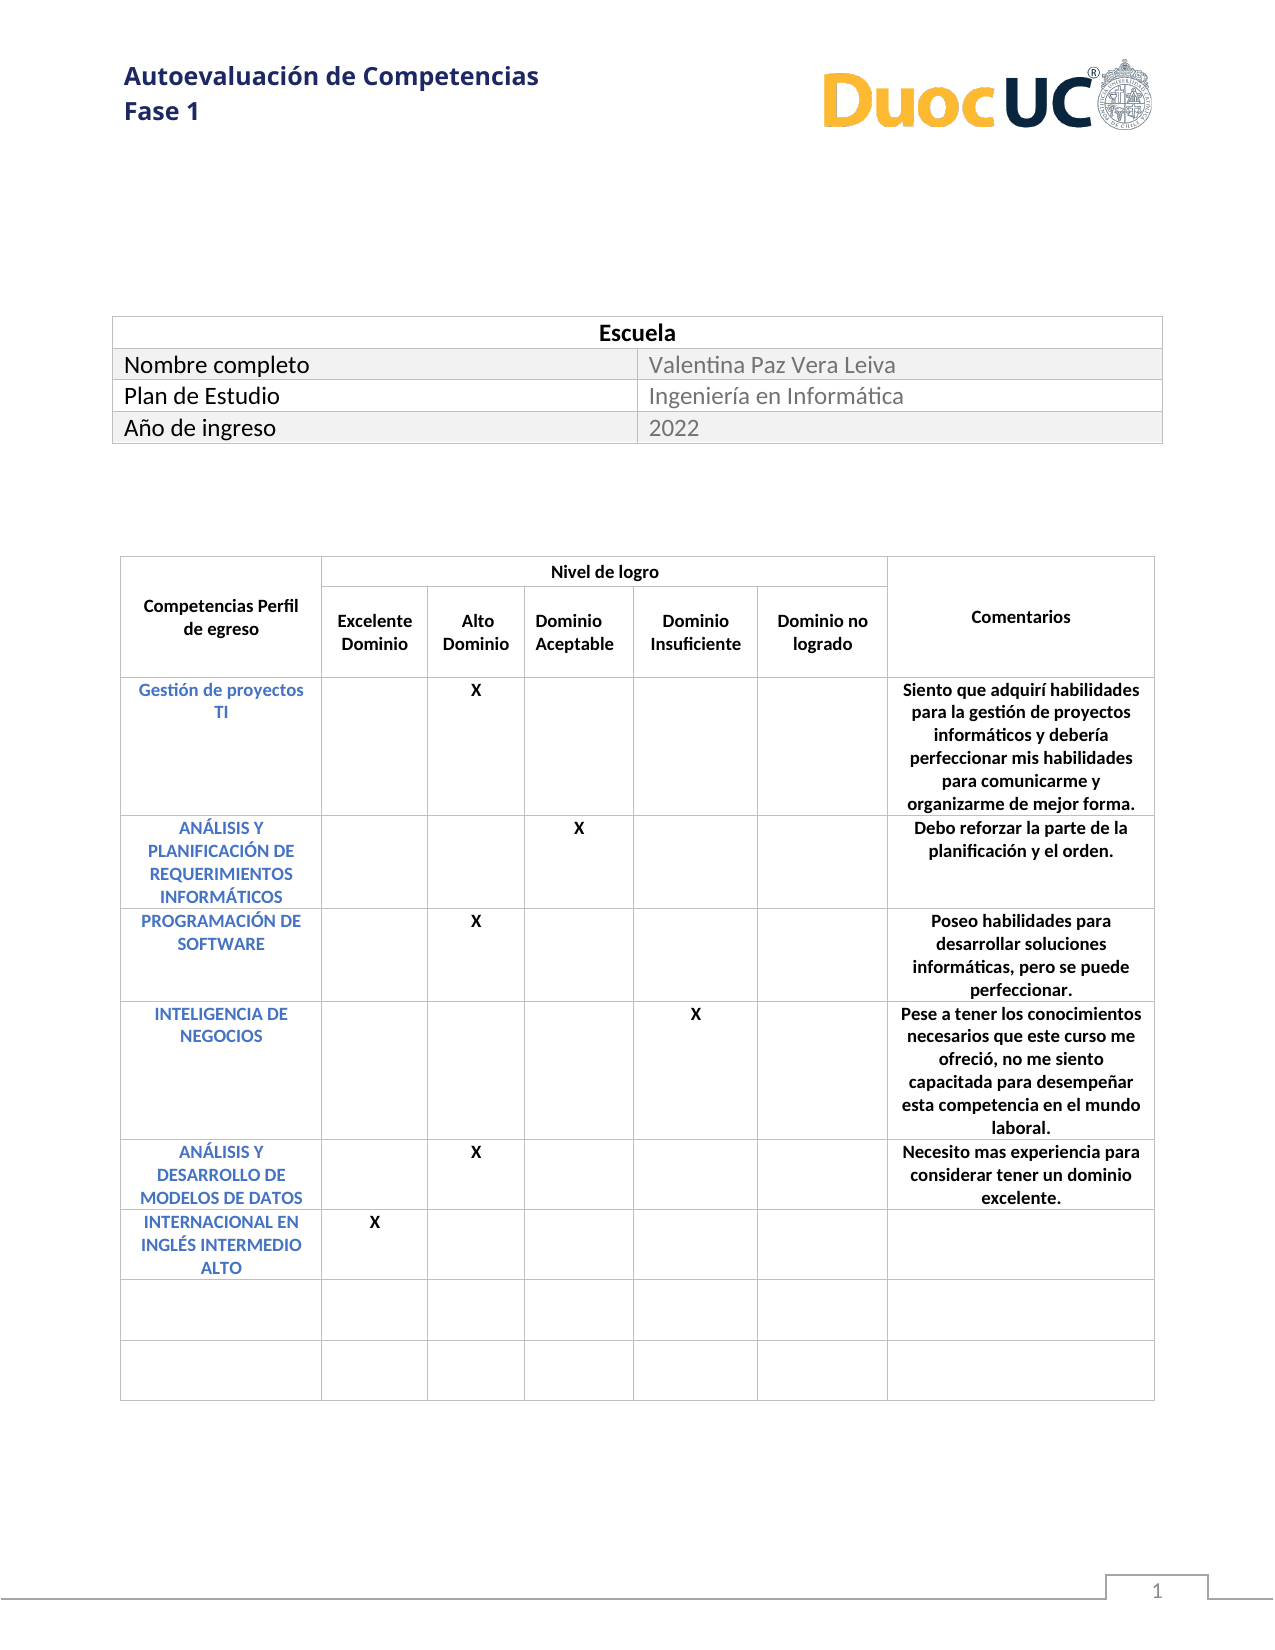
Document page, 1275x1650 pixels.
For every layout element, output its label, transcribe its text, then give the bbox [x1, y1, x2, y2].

table_cell [322, 909, 427, 1001]
table_cell [322, 1280, 427, 1340]
table_cell [428, 816, 524, 908]
table_cell [428, 1210, 524, 1279]
table_cell Dominio Insuficiente [634, 587, 757, 677]
table_cell [525, 1140, 633, 1209]
table_cell ANÁLISIS Y DESARROLLO DE MODELOS DE DATOS [121, 1140, 321, 1209]
table_cell [121, 1280, 321, 1340]
table_cell [525, 1210, 633, 1279]
table_cell Poseo habilidades para desarrollar soluciones informáticas, pero se puede perfeccionar. [888, 909, 1154, 1001]
table_cell [525, 1002, 633, 1139]
table_cell [758, 1140, 887, 1209]
table_cell [758, 678, 887, 815]
table_cell [322, 1002, 427, 1139]
table_cell [525, 909, 633, 1001]
table_header Comentarios [888, 557, 1154, 677]
table_cell Plan de Estudio [113, 380, 637, 411]
table_header Competencias Perfil de egreso [121, 557, 321, 677]
table_cell X [428, 1140, 524, 1209]
table_cell [634, 1280, 757, 1340]
table_cell X [428, 909, 524, 1001]
table_cell [758, 816, 887, 908]
table_cell Alto Dominio [428, 587, 524, 677]
table_cell [888, 1341, 1154, 1400]
table_cell INTERNACIONAL EN INGLÉS INTERMEDIO ALTO [121, 1210, 321, 1279]
table_cell [758, 1210, 887, 1279]
table_cell INTELIGENCIA DE NEGOCIOS [121, 1002, 321, 1139]
table_cell [634, 909, 757, 1001]
table_cell Valentina Paz Vera Leiva [638, 349, 1162, 379]
table_cell [634, 1140, 757, 1209]
table_cell [428, 1002, 524, 1139]
table_cell Pese a tener los conocimientos necesarios que este curso me ofreció, no me siento capacitada para desempeñar esta competencia en el mundo laboral. [888, 1002, 1154, 1139]
table_cell [888, 1210, 1154, 1279]
table_cell PROGRAMACIÓN DE SOFTWARE [121, 909, 321, 1001]
table_cell [322, 678, 427, 815]
table_cell Gestión de proyectos TI [121, 678, 321, 815]
table_cell [758, 1341, 887, 1400]
table_cell [634, 816, 757, 908]
table_cell [525, 1341, 633, 1400]
table_cell X [525, 816, 633, 908]
table_header Nivel de logro [322, 557, 887, 586]
table_cell Dominio no logrado [758, 587, 887, 677]
table_cell Necesito mas experiencia para considerar tener un dominio excelente. [888, 1140, 1154, 1209]
table_cell [428, 1341, 524, 1400]
table_cell [121, 1341, 321, 1400]
table_cell Excelente Dominio [322, 587, 427, 677]
picture [824, 59, 1152, 130]
table_cell [525, 1280, 633, 1340]
table_cell Nombre completo [113, 349, 637, 379]
table_cell Debo reforzar la parte de la planificación y el orden. [888, 816, 1154, 908]
table_cell [322, 1341, 427, 1400]
table_cell [322, 816, 427, 908]
table_cell X [634, 1002, 757, 1139]
table_cell [758, 1002, 887, 1139]
table_cell [634, 1210, 757, 1279]
table_cell X [322, 1210, 427, 1279]
table_cell [758, 1280, 887, 1340]
table_cell [428, 1280, 524, 1340]
table_cell [634, 678, 757, 815]
table_header Escuela [113, 317, 1162, 348]
table_cell [888, 1280, 1154, 1340]
table_cell ANÁLISIS Y PLANIFICACIÓN DE REQUERIMIENTOS INFORMÁTICOS [121, 816, 321, 908]
table_cell Año de ingreso [113, 412, 637, 442]
table_cell [322, 1140, 427, 1209]
table_cell Ingeniería en Informática [638, 380, 1162, 411]
table_cell [525, 678, 633, 815]
table_cell Siento que adquirí habilidades para la gestión de proyectos informáticos y debería perfeccionar mis habilidades para comunicarme y organizarme de mejor forma. [888, 678, 1154, 815]
table_cell [634, 1341, 757, 1400]
table_cell [758, 909, 887, 1001]
table_cell X [428, 678, 524, 815]
table_cell 2022 [638, 412, 1162, 442]
table_cell Dominio Aceptable [525, 587, 633, 677]
